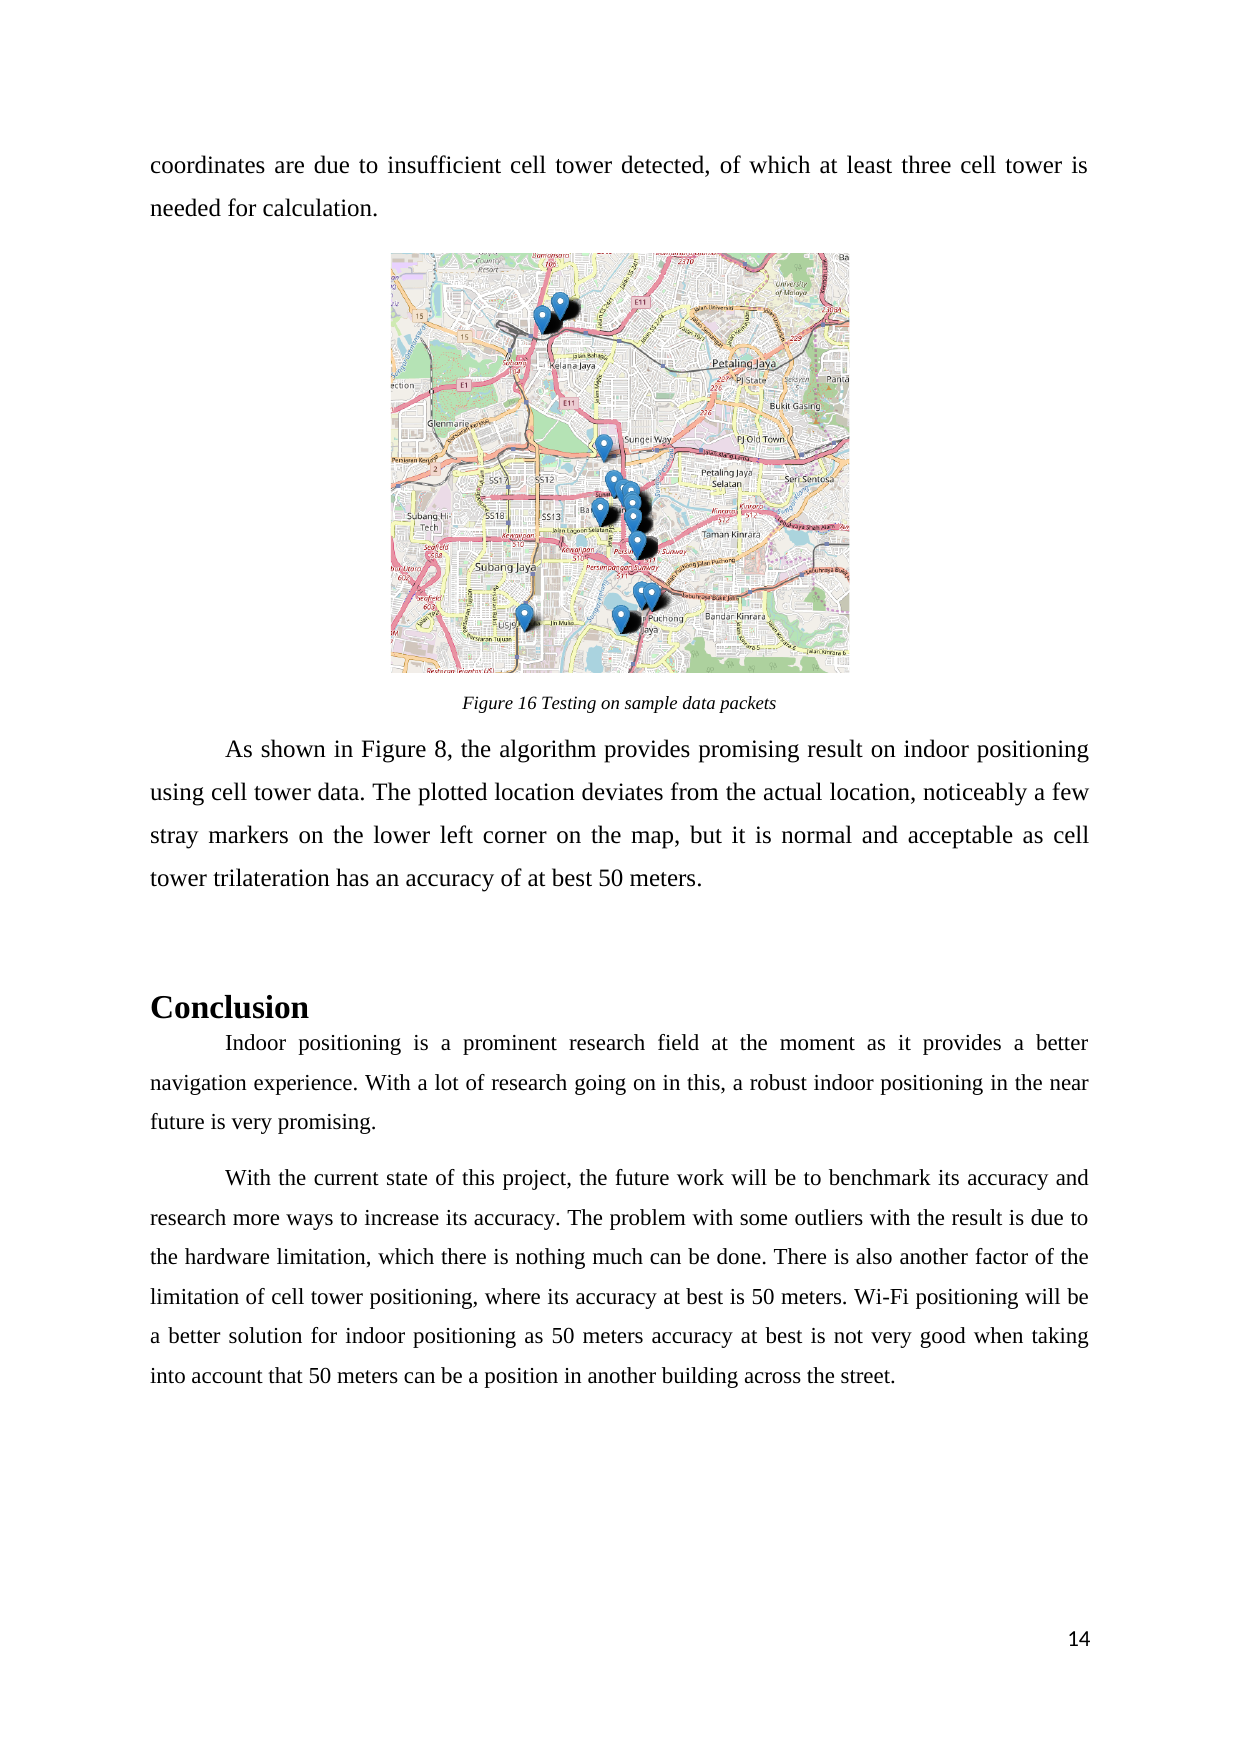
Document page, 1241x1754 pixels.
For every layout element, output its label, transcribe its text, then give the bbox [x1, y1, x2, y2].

text Figure 16 Testing on sample data packets [150, 692, 1090, 713]
text Indoor positioning is a prominent research field at the moment as it provides a better navigation experience. With a lot of research going on in this, a robust indoor positioning in the near future is very promising. [150, 1029, 1090, 1134]
text As shown in Figure 8, the algorithm provides promising result on indoor positioning using cell tower data. The plotted location deviates from the actual location, noticeably a few stray markers on the lower left corner on the map, but it is normal and acceptable as cell tower trilateration has an accuracy of at best 50 meters. [150, 734, 1090, 892]
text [150, 150, 1090, 222]
text With the current state of this project, the future work will be to benchmark its accuracy and research more ways to increase its accuracy. The problem with some outliers with the result is due to the hardware limitation, which there is nothing much can be done. There is also another factor of the limitation of cell tower positioning, where its accuracy at best is 50 meters. Wi-Fi positioning will be a better solution for indoor positioning as 50 meters accuracy at best is not very good when taking into account that 50 meters can be a position in another building across the street. [150, 1164, 1090, 1388]
subtitle Conclusion [150, 988, 1090, 1026]
picture [390, 252, 850, 673]
